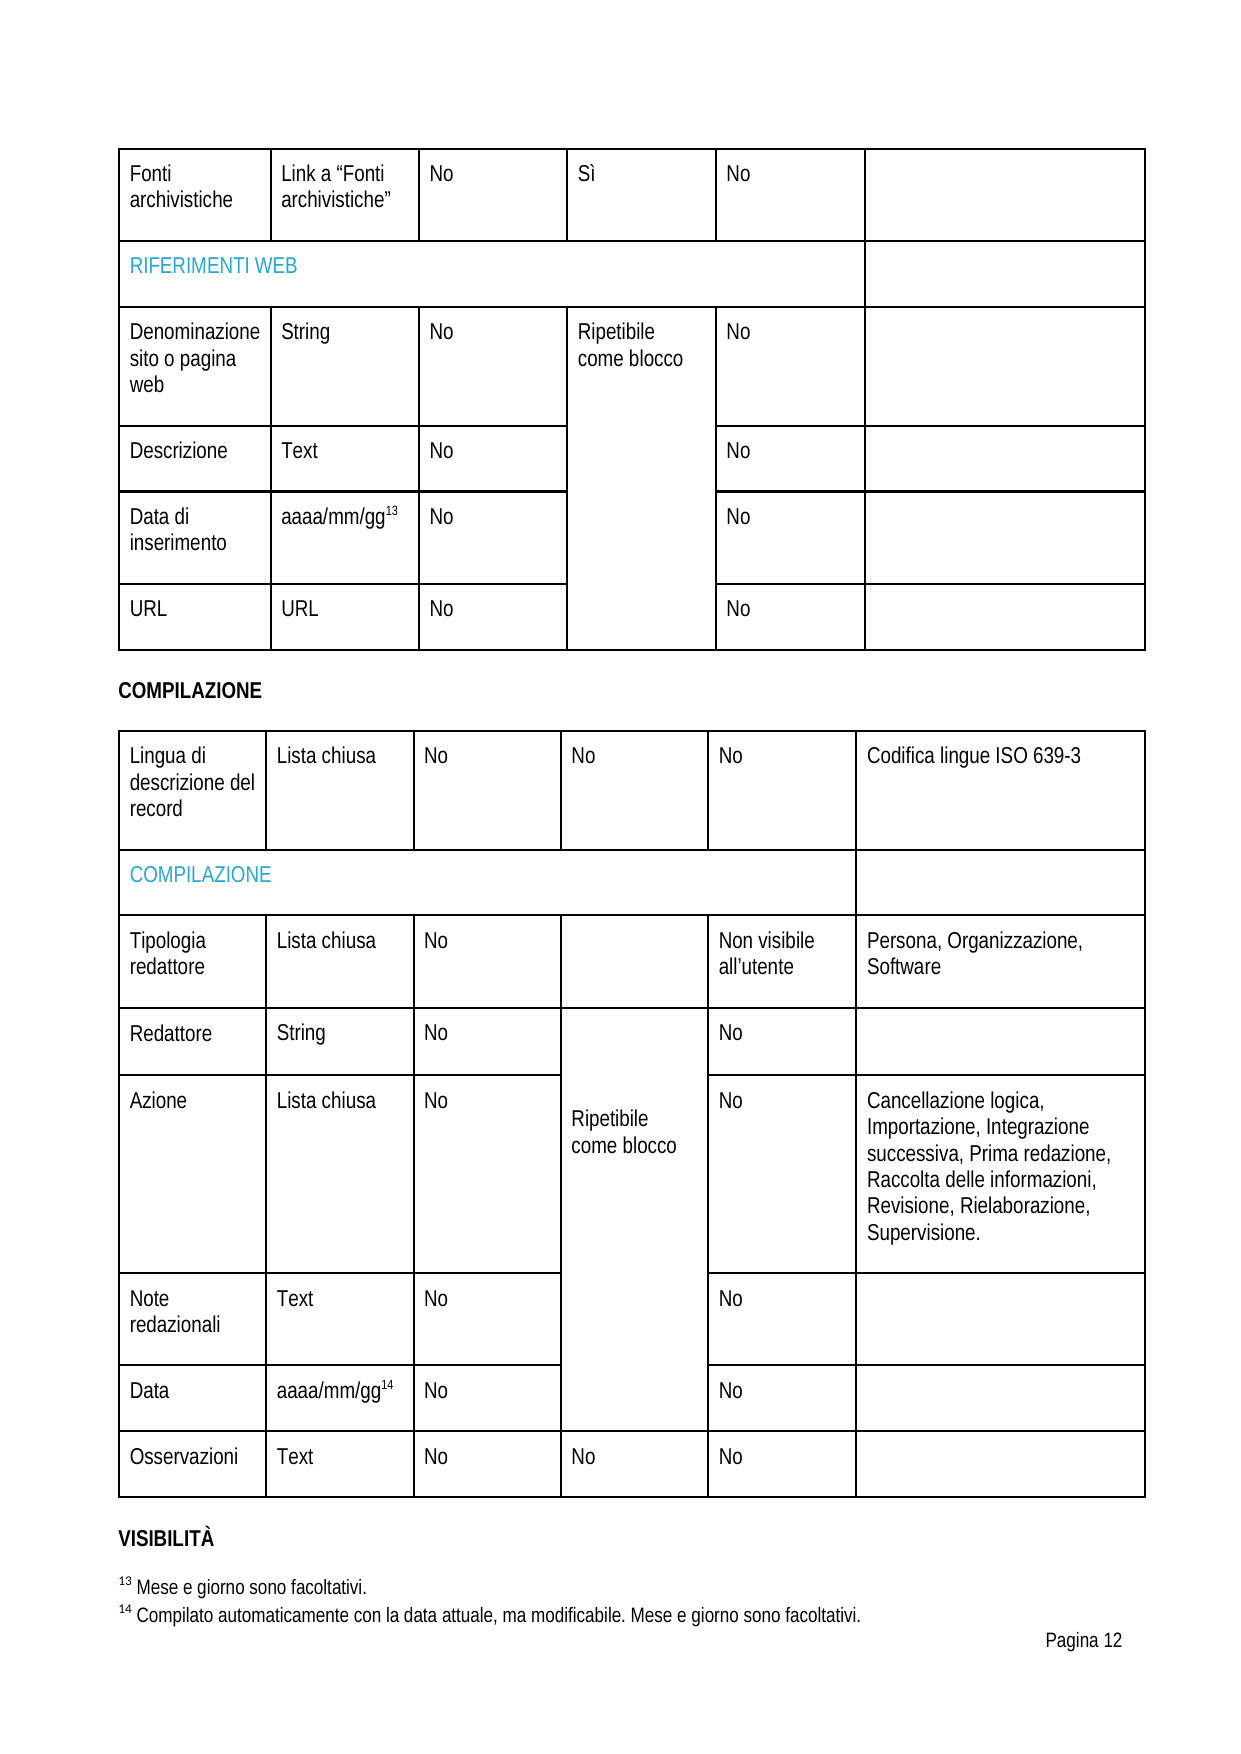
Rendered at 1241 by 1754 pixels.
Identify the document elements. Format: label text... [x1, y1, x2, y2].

table_cell Tipologia redattore [120, 916, 265, 1007]
table_cell [857, 1009, 1144, 1074]
table_cell String [272, 308, 418, 424]
table_cell [857, 1366, 1144, 1430]
table_cell No [717, 150, 864, 240]
table_cell Sì [568, 150, 715, 240]
table_cell No [709, 1274, 855, 1364]
table_cell [866, 150, 1144, 240]
table_cell [866, 585, 1144, 649]
table_cell Note redazionali [120, 1274, 265, 1364]
table_cell No [709, 1366, 855, 1430]
table_cell aaaa/mm/gg [267, 1366, 413, 1430]
table_cell [866, 308, 1144, 424]
table_cell Lista chiusa [267, 916, 413, 1007]
table_cell No [420, 150, 566, 240]
table_cell No [415, 1432, 560, 1496]
table_cell COMPILAZIONE [120, 851, 855, 914]
table_cell Ripetibile come blocco [562, 1009, 707, 1430]
table_cell No [562, 1432, 707, 1496]
table_cell Link a “Fonti archivistiche” [272, 150, 418, 240]
table_cell Osservazioni [120, 1432, 265, 1496]
table_cell [857, 1432, 1144, 1496]
table_cell Fonti archivistiche [120, 150, 270, 240]
table_cell Text [272, 427, 418, 490]
table_cell [857, 1274, 1144, 1364]
table_header Lista chiusa [267, 732, 413, 848]
table_cell Data di inserimento [120, 493, 270, 583]
table_header No [709, 732, 855, 848]
table_cell No [717, 427, 864, 490]
table_cell RIFERIMENTI WEB [120, 242, 864, 306]
table_cell Text [267, 1274, 413, 1364]
table_header No [562, 732, 707, 848]
table_cell Azione [120, 1076, 265, 1272]
table_cell No [415, 1009, 560, 1074]
table_cell Non visibile all’utente [709, 916, 855, 1007]
table_cell String [267, 1009, 413, 1074]
table_cell Ripetibile come blocco [568, 308, 715, 649]
table_header No [415, 732, 560, 848]
table_cell Descrizione [120, 427, 270, 490]
table_cell Denominazione sito o pagina web [120, 308, 270, 424]
table_cell Persona, Organizzazione, Software [857, 916, 1144, 1007]
table_cell No [717, 308, 864, 424]
table_cell Text [267, 1432, 413, 1496]
table_cell No [420, 427, 566, 490]
text COMPILAZIONE [118, 677, 1122, 703]
table_cell No [709, 1076, 855, 1272]
table_cell Lista chiusa [267, 1076, 413, 1272]
table_cell No [420, 585, 566, 649]
table_cell No [415, 1366, 560, 1430]
table_cell Redattore [120, 1009, 265, 1074]
table_cell No [709, 1432, 855, 1496]
table_cell No [415, 1076, 560, 1272]
table_cell aaaa/mm/gg [272, 493, 418, 583]
table_cell [866, 427, 1144, 490]
table_cell No [717, 585, 864, 649]
table_cell Data [120, 1366, 265, 1430]
table_cell No [415, 1274, 560, 1364]
text VISIBILITÀ [118, 1524, 1122, 1551]
table_cell URL [272, 585, 418, 649]
table_cell Cancellazione logica, Importazione, Integrazione successiva, Prima redazione, Raccolta delle informazioni, Revisione, Rielaborazione, Supervisione. [857, 1076, 1144, 1272]
table_cell No [420, 308, 566, 424]
table_cell No [415, 916, 560, 1007]
table_cell [562, 916, 707, 1007]
table_cell No [717, 493, 864, 583]
table_cell URL [120, 585, 270, 649]
table_cell No [420, 493, 566, 583]
table_cell [866, 242, 1144, 306]
table_header Lingua di descrizione del record [120, 732, 265, 848]
table_header Codifica lingue ISO 639-3 [857, 732, 1144, 848]
table_cell No [709, 1009, 855, 1074]
table_cell [866, 493, 1144, 583]
table_cell [857, 851, 1144, 914]
